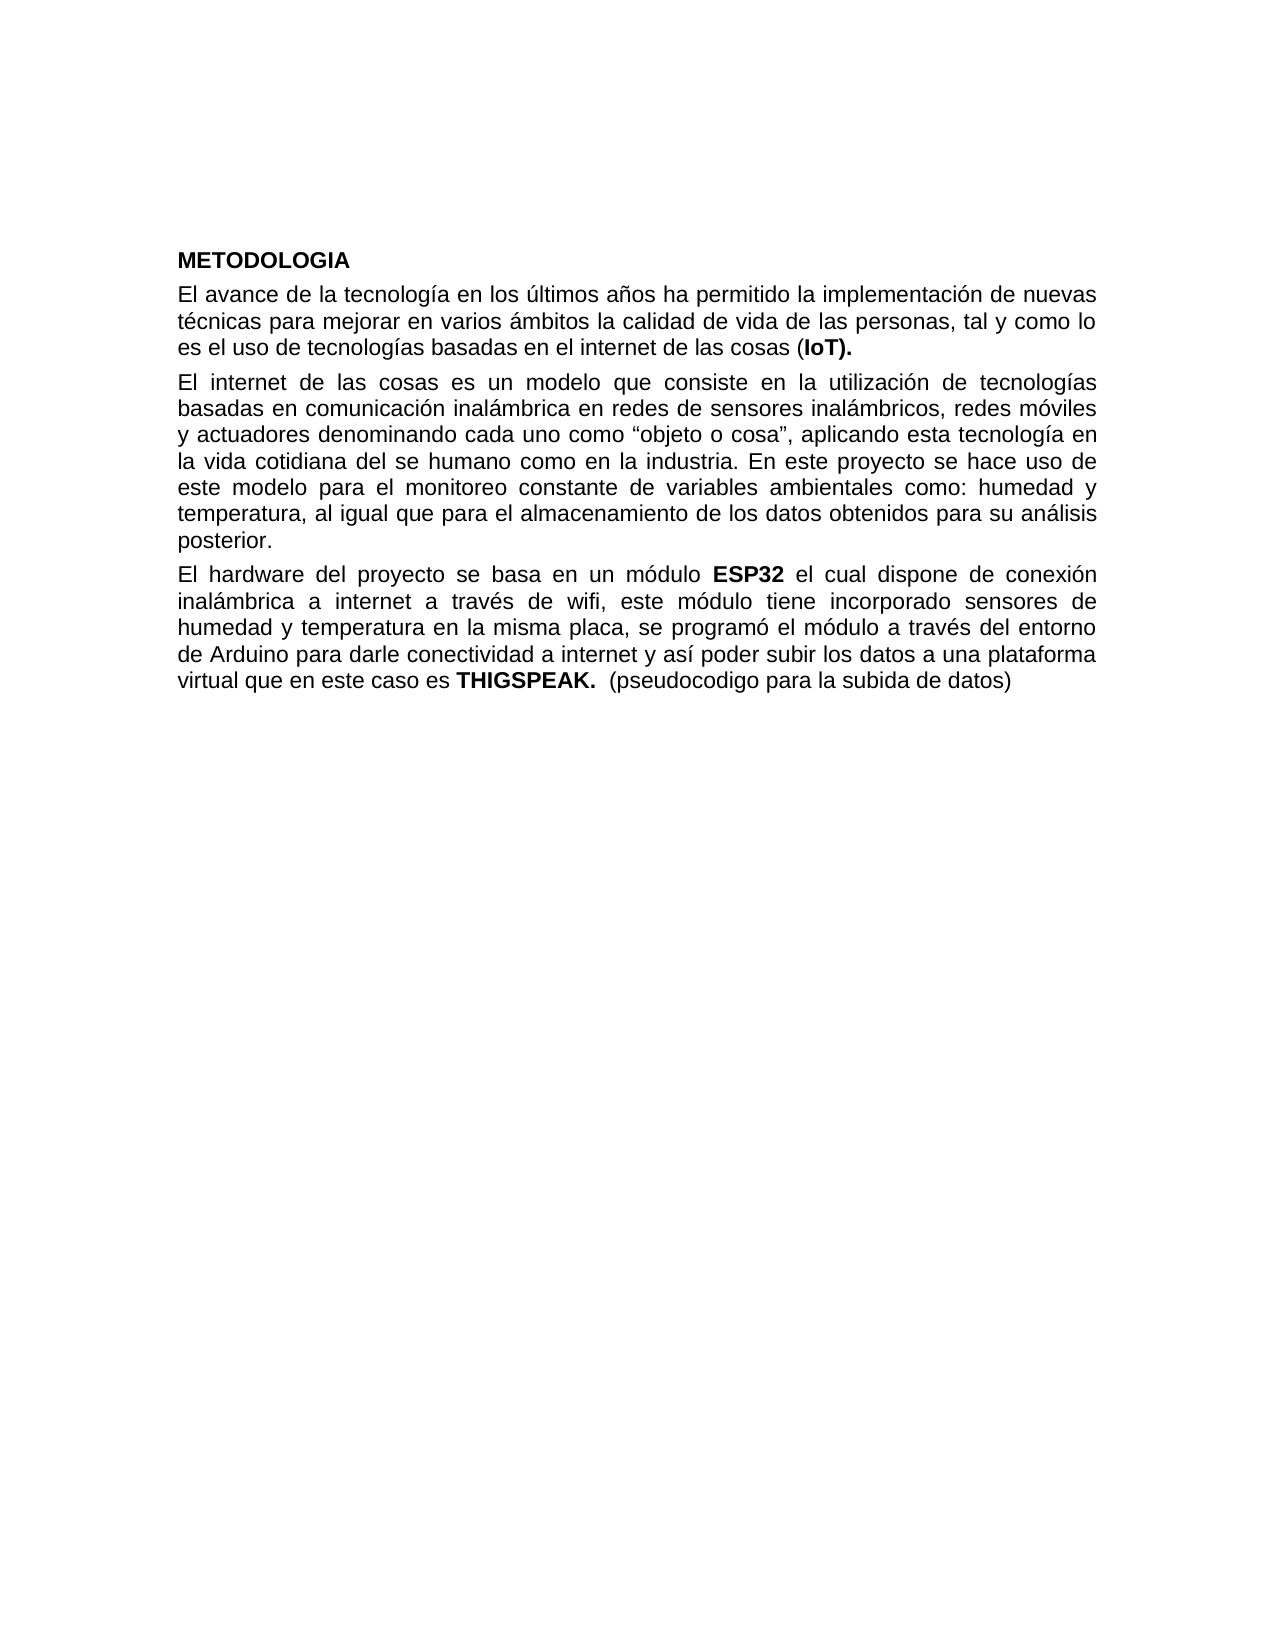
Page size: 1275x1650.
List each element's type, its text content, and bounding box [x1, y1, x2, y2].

text El hardware del proyecto se basa en un módulo ESP32 el cual dispone de conexión inalámbrica a internet a través de wifi, este módulo tiene incorporado sensores de humedad y temperatura en la misma placa, se programó el módulo a través del entorno de Arduino para darle conectividad a internet y así poder subir los datos a una plataforma virtual que en este caso es THIGSPEAK. (pseudocodigo para la subida de datos) [177, 561, 1098, 693]
text El avance de la tecnología en los últimos años ha permitido la implementación de nuevas técnicas para mejorar en varios ámbitos la calidad de vida de las personas, tal y como lo es el uso de tecnologías basadas en el internet de las cosas (IoT). [177, 281, 1098, 360]
text El internet de las cosas es un modelo que consiste en la utilización de tecnologías basadas en comunicación inalámbrica en redes de sensores inalámbricos, redes móviles y actuadores denominando cada uno como “objeto o cosa”, aplicando esta tecnología en la vida cotidiana del se humano como en la industria. En este proyecto se hace uso de este modelo para el monitoreo constante de variables ambientales como: humedad y temperatura, al igual que para el almacenamiento de los datos obtenidos para su análisis posterior. [177, 369, 1098, 553]
text METODOLOGIA [177, 247, 1098, 273]
